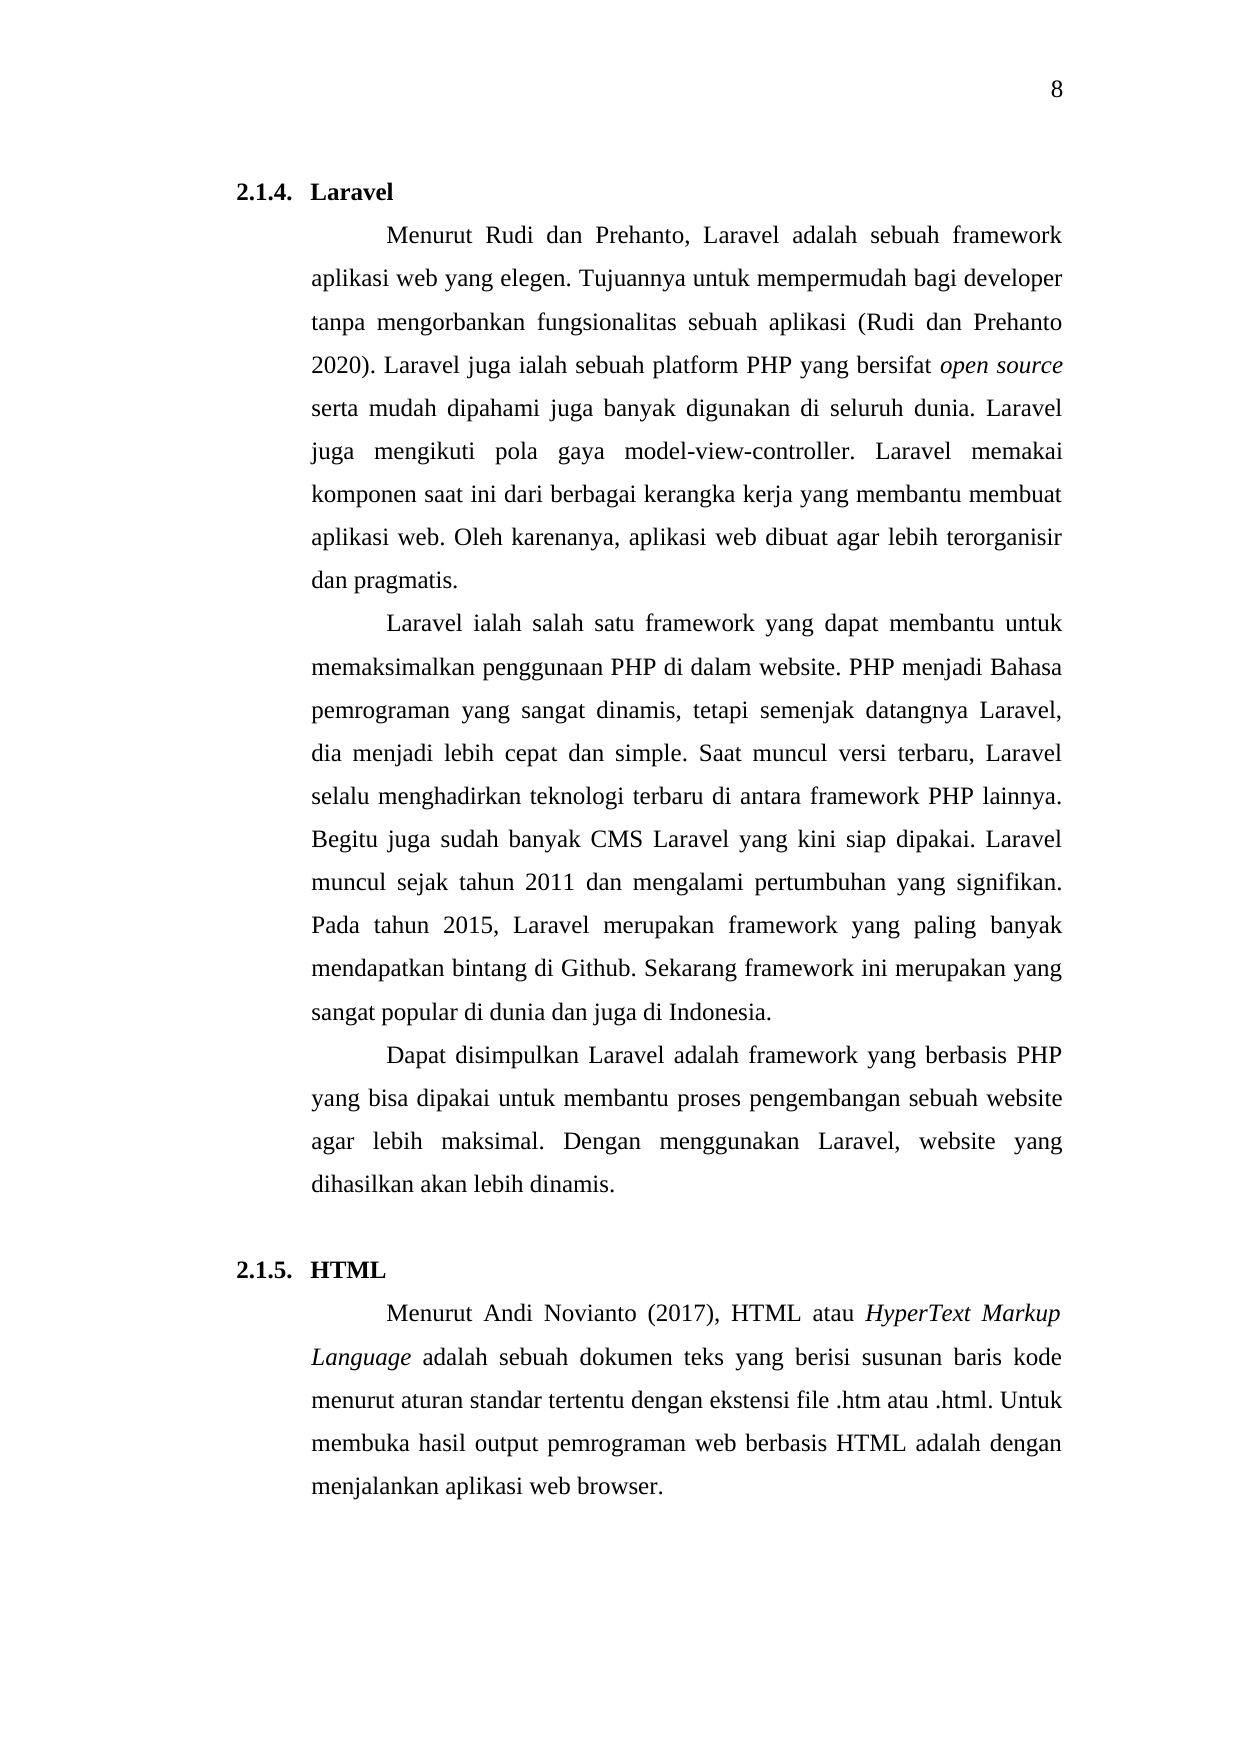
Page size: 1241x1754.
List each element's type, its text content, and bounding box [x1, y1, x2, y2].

subtitle Laravel [236, 177, 1063, 206]
subtitle Menurut Rudi dan Prehanto, Laravel adalah sebuah framework aplikasi web yang elegen. Tujuannya untuk mempermudah bagi developer tanpa mengorbankan fungsionalitas sebuah aplikasi (Rudi dan Prehanto 2020). Laravel juga ialah sebuah platform PHP yang bersifat open source serta mudah dipahami juga banyak digunakan di seluruh dunia. Laravel juga mengikuti pola gaya model-view-controller. Laravel memakai komponen saat ini dari berbagai kerangka kerja yang membantu membuat aplikasi web. Oleh karenanya, aplikasi web dibuat agar lebih terorganisir dan pragmatis. [311, 220, 1063, 594]
subtitle Dapat disimpulkan Laravel adalah framework yang berbasis PHP yang bisa dipakai untuk membantu proses pengembangan sebuah website agar lebih maksimal. Dengan menggunakan Laravel, website yang dihasilkan akan lebih dinamis. [311, 1040, 1063, 1198]
text Menurut Andi Novianto (2017), HTML atau HyperText Markup Language adalah sebuah dokumen teks yang berisi susunan baris kode menurut aturan standar tertentu dengan ekstensi file .htm atau .html. Untuk membuka hasil output pemrograman web berbasis HTML adalah dengan menjalankan aplikasi web browser. [311, 1298, 1063, 1500]
subtitle Laravel ialah salah satu framework yang dapat membantu untuk memaksimalkan penggunaan PHP di dalam website. PHP menjadi Bahasa pemrograman yang sangat dinamis, tetapi semenjak datangnya Laravel, dia menjadi lebih cepat dan simple. Saat muncul versi terbaru, Laravel selalu menghadirkan teknologi terbaru di antara framework PHP lainnya. Begitu juga sudah banyak CMS Laravel yang kini siap dipakai. Laravel muncul sejak tahun 2011 dan mengalami pertumbuhan yang signifikan. Pada tahun 2015, Laravel merupakan framework yang paling banyak mendapatkan bintang di Github. Sekarang framework ini merupakan yang sangat popular di dunia dan juga di Indonesia. [311, 608, 1063, 1025]
subtitle HTML [236, 1255, 1063, 1284]
